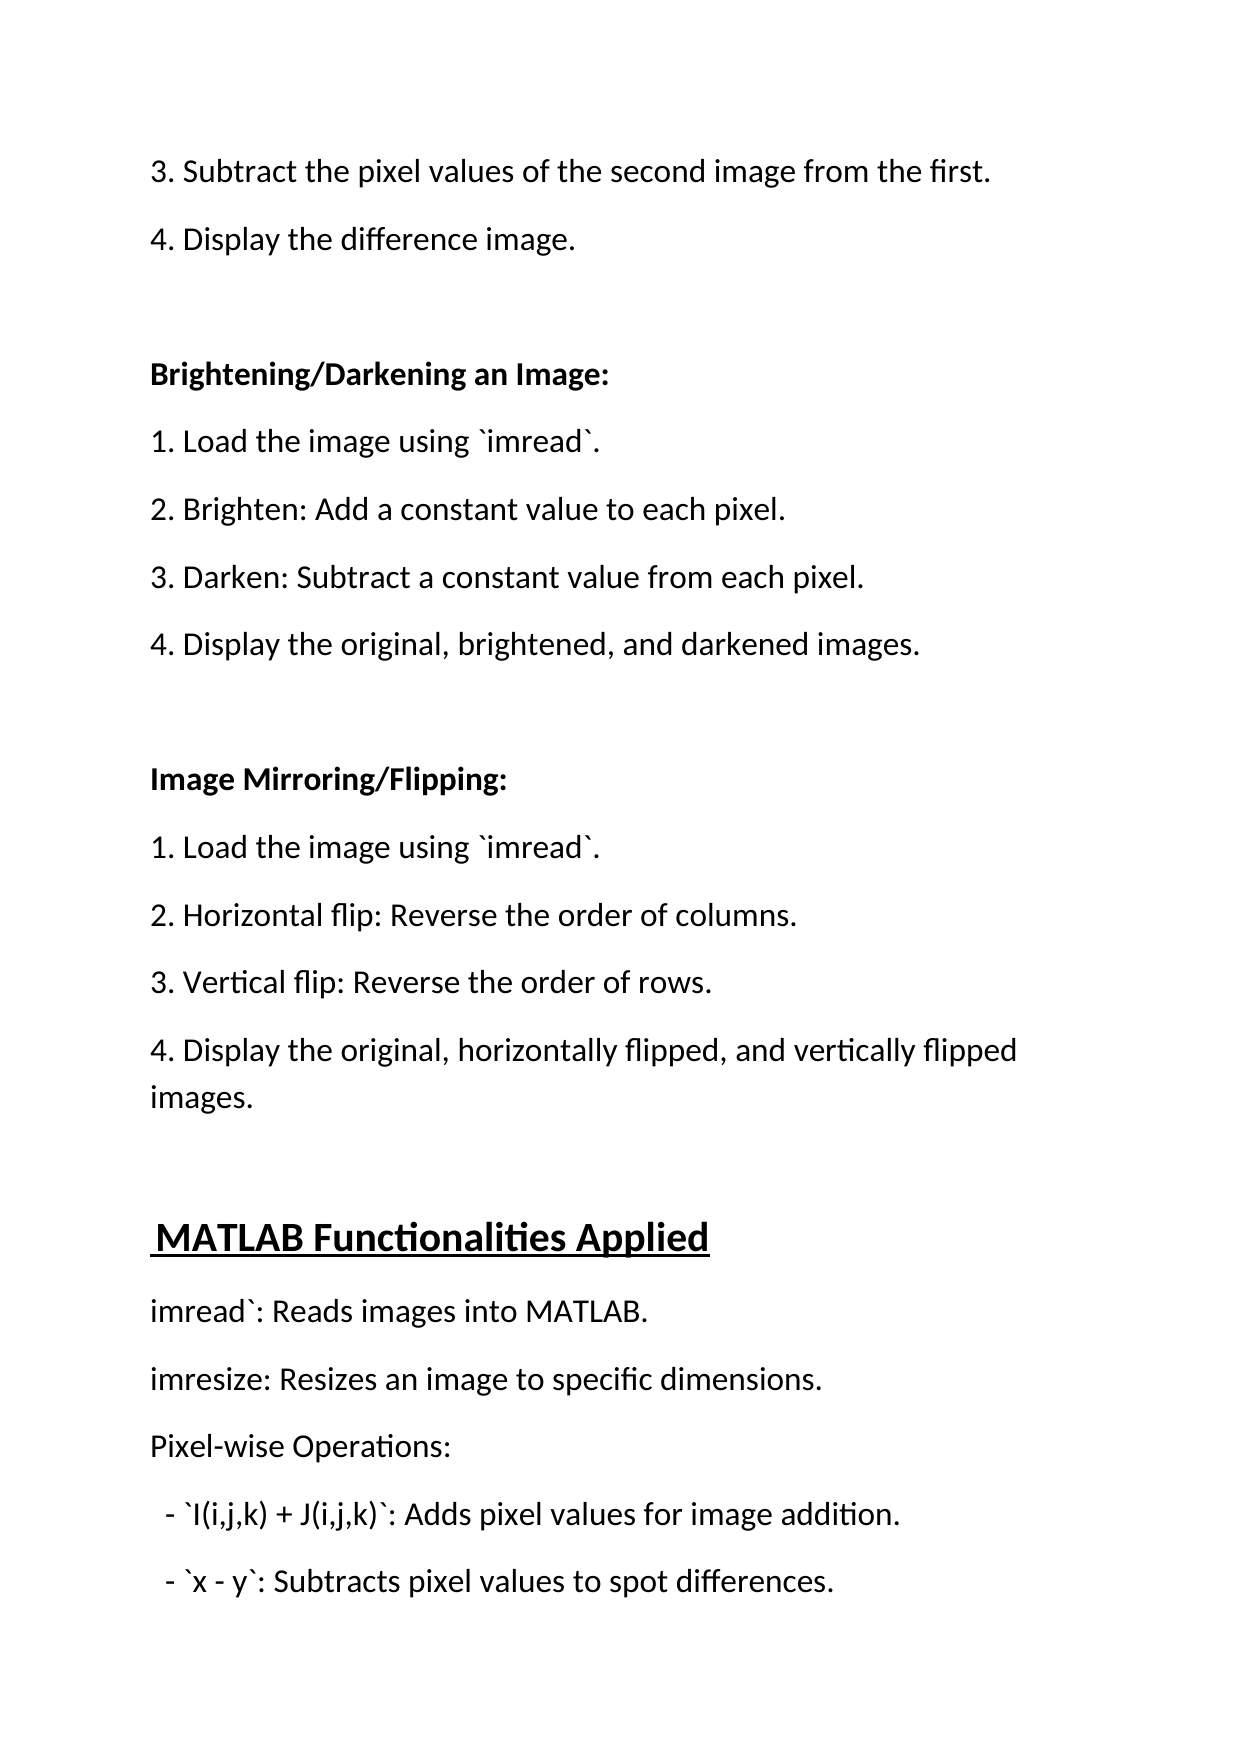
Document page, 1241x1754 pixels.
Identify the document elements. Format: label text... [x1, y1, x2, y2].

text - `x - y`: Subtracts pixel values to spot differences. [150, 1561, 1090, 1601]
text 4. Display the original, horizontally flipped, and vertically flipped images. [150, 1029, 1090, 1116]
text 4. Display the difference image. [150, 218, 1090, 258]
text 4. Display the original, brightened, and darkened images. [150, 623, 1090, 664]
text 3. Vertical flip: Reverse the order of rows. [150, 961, 1090, 1002]
text 1. Load the image using `imread`. [150, 826, 1090, 867]
text MATLAB Functionalities Applied [150, 1211, 1090, 1262]
text 2. Brighten: Add a constant value to each pixel. [150, 488, 1090, 529]
text imresize: Resizes an image to specific dimensions. [150, 1358, 1090, 1398]
text Brightening/Darkening an Image: [150, 353, 1090, 393]
text imread`: Reads images into MATLAB. [150, 1290, 1090, 1331]
text Image Mirroring/Flipping: [150, 758, 1090, 799]
text 3. Darken: Subtract a constant value from each pixel. [150, 556, 1090, 596]
text 2. Horizontal flip: Reverse the order of columns. [150, 894, 1090, 934]
text 3. Subtract the pixel values of the second image from the first. [150, 150, 1090, 191]
text - `I(i,j,k) + J(i,j,k)`: Adds pixel values for image addition. [150, 1493, 1090, 1534]
text 1. Load the image using `imread`. [150, 420, 1090, 461]
text Pixel-wise Operations: [150, 1425, 1090, 1466]
